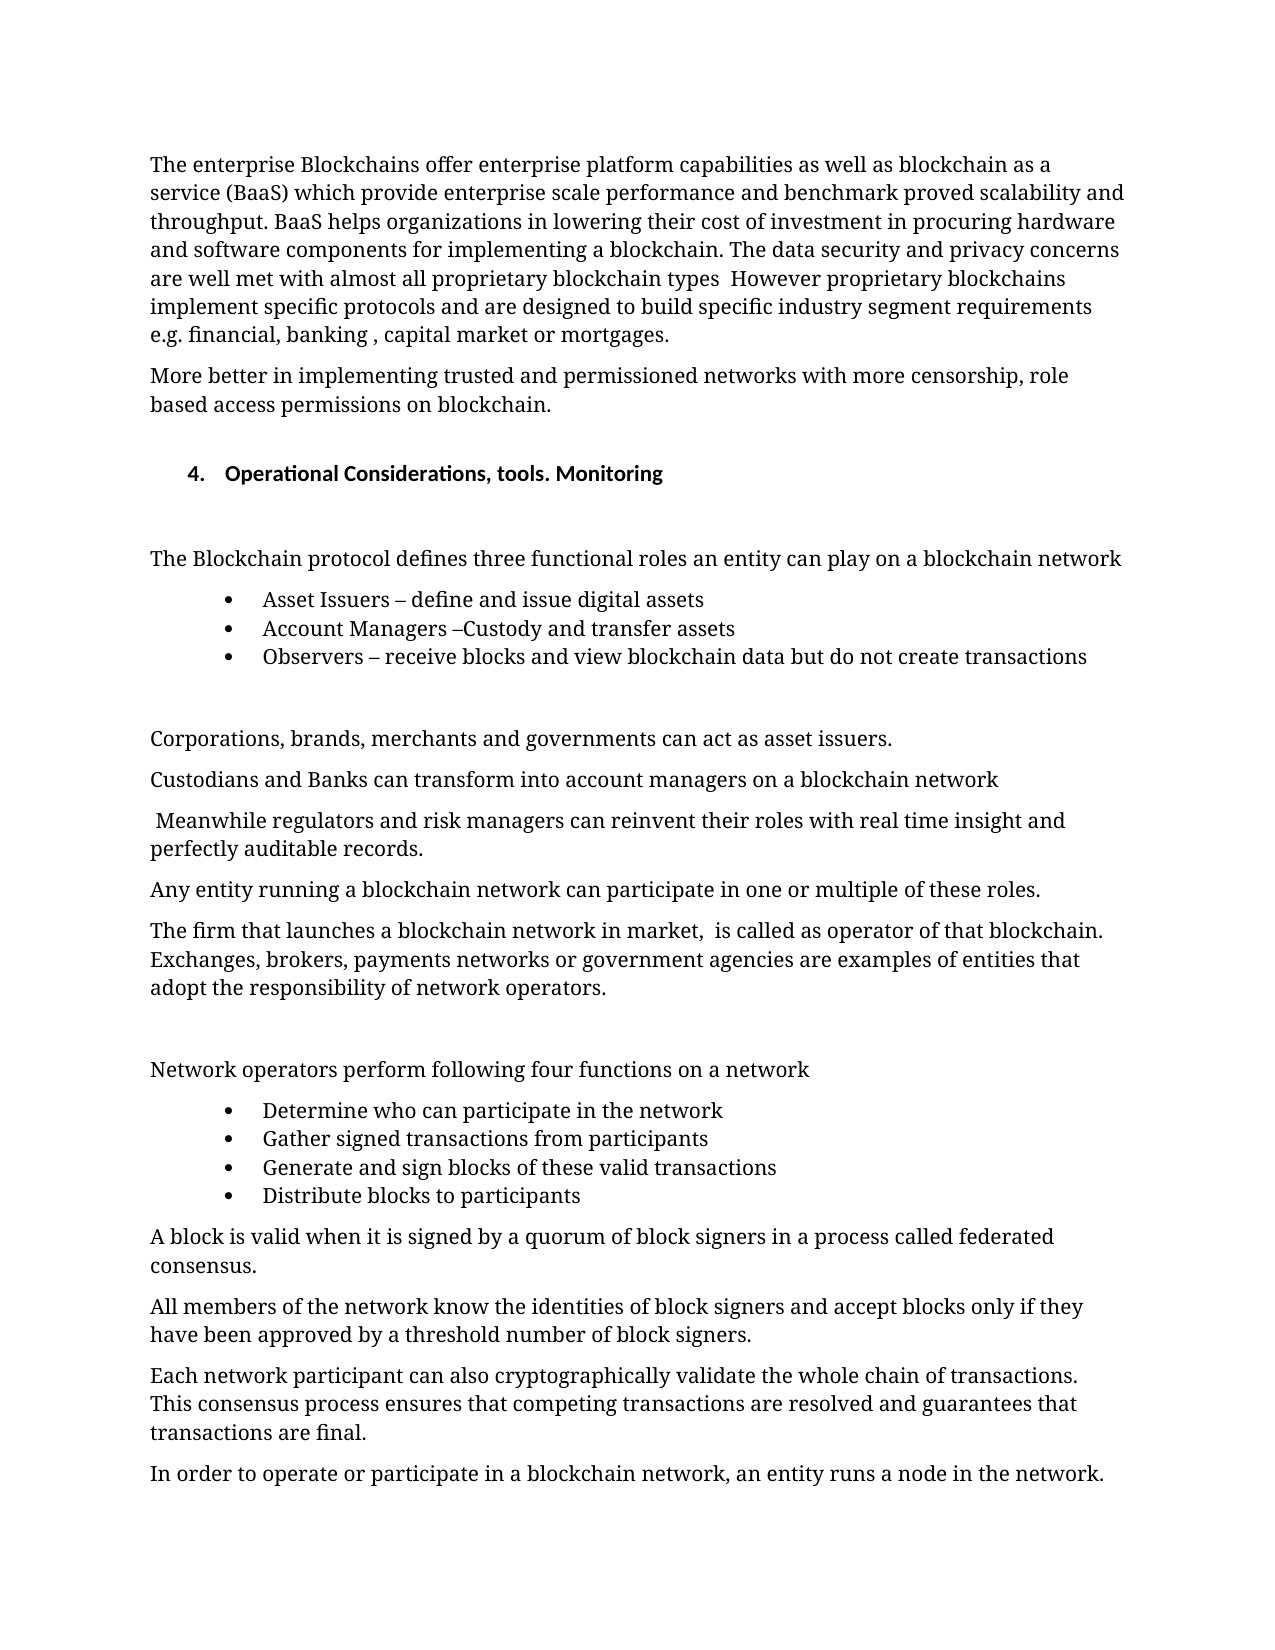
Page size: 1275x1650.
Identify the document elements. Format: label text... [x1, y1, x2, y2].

text Corporations, brands, merchants and governments can act as asset issuers. [150, 724, 1125, 753]
list Operational Considerations, tools. Monitoring [187, 459, 1125, 487]
text The Blockchain protocol defines three functional roles an entity can play on a blockchain network [150, 544, 1125, 573]
text Each network participant can also cryptographically validate the whole chain of transactions. This consensus process ensures that competing transactions are resolved and guarantees that transactions are final. [150, 1361, 1125, 1446]
list Account Managers –Custody and transfer assets [225, 614, 1125, 642]
list Generate and sign blocks of these valid transactions [225, 1153, 1125, 1181]
list Distribute blocks to participants [225, 1181, 1125, 1210]
text More better in implementing trusted and permissioned networks with more censorship, role based access permissions on blockchain. [150, 362, 1125, 418]
text Meanwhile regulators and risk managers can reinvent their roles with real time insight and perfectly auditable records. [150, 806, 1125, 863]
text Network operators perform following four functions on a network [150, 1055, 1125, 1084]
text In order to operate or participate in a blockchain network, an entity runs a node in the network. [150, 1459, 1125, 1487]
text A block is valid when it is signed by a quorum of block signers in a process called federated consensus. [150, 1222, 1125, 1279]
text Custodians and Banks can transform into account managers on a blockchain network [150, 765, 1125, 794]
text The firm that launches a blockchain network in market, is called as operator of that blockchain. Exchanges, brokers, payments networks or government agencies are examples of entities that adopt the responsibility of network operators. [150, 916, 1125, 1002]
list Gather signed transactions from participants [225, 1124, 1125, 1153]
text Any entity running a blockchain network can participate in one or multiple of these roles. [150, 876, 1125, 904]
list Observers – receive blocks and view blockchain data but do not create transactions [225, 642, 1125, 671]
list Determine who can participate in the network [225, 1096, 1125, 1124]
text All members of the network know the identities of block signers and accept blocks only if they have been approved by a threshold number of block signers. [150, 1292, 1125, 1349]
text The enterprise Blockchains offer enterprise platform capabilities as well as blockchain as a service (BaaS) which provide enterprise scale performance and benchmark proved scalability and throughput. BaaS helps organizations in lowering their cost of investment in procuring hardware and software components for implementing a blockchain. The data security and privacy concerns are well met with almost all proprietary blockchain types However proprietary blockchains implement specific protocols and are designed to build specific industry segment requirements e.g. financial, banking , capital market or mortgages. [150, 150, 1125, 349]
list Asset Issuers – define and issue digital assets [225, 586, 1125, 614]
